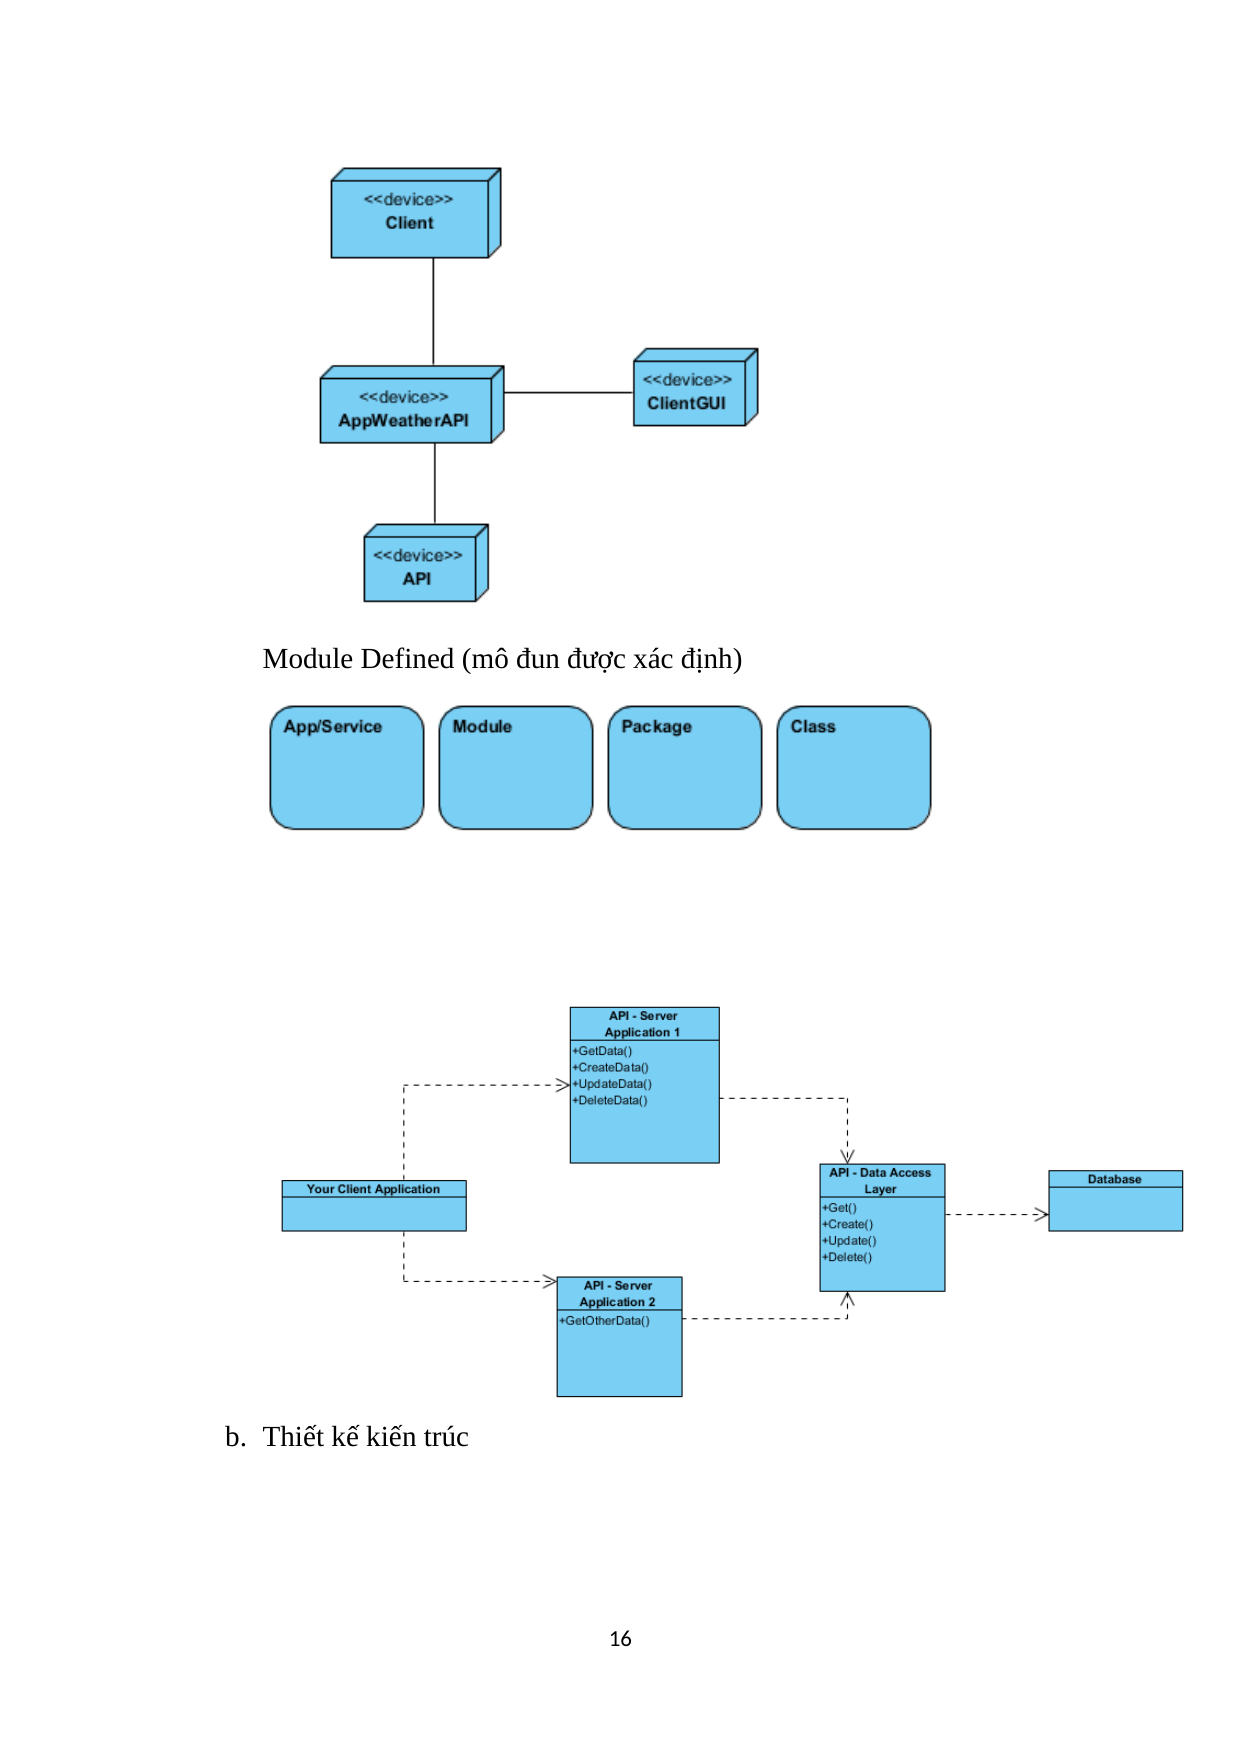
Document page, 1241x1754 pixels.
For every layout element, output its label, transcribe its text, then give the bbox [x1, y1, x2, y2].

picture [262, 676, 974, 879]
list Module Defined (mô đun được xác định) [262, 641, 1090, 675]
picture [262, 150, 787, 640]
picture [262, 986, 1203, 1418]
list Thiết kế kiến trúc [225, 1419, 1090, 1453]
